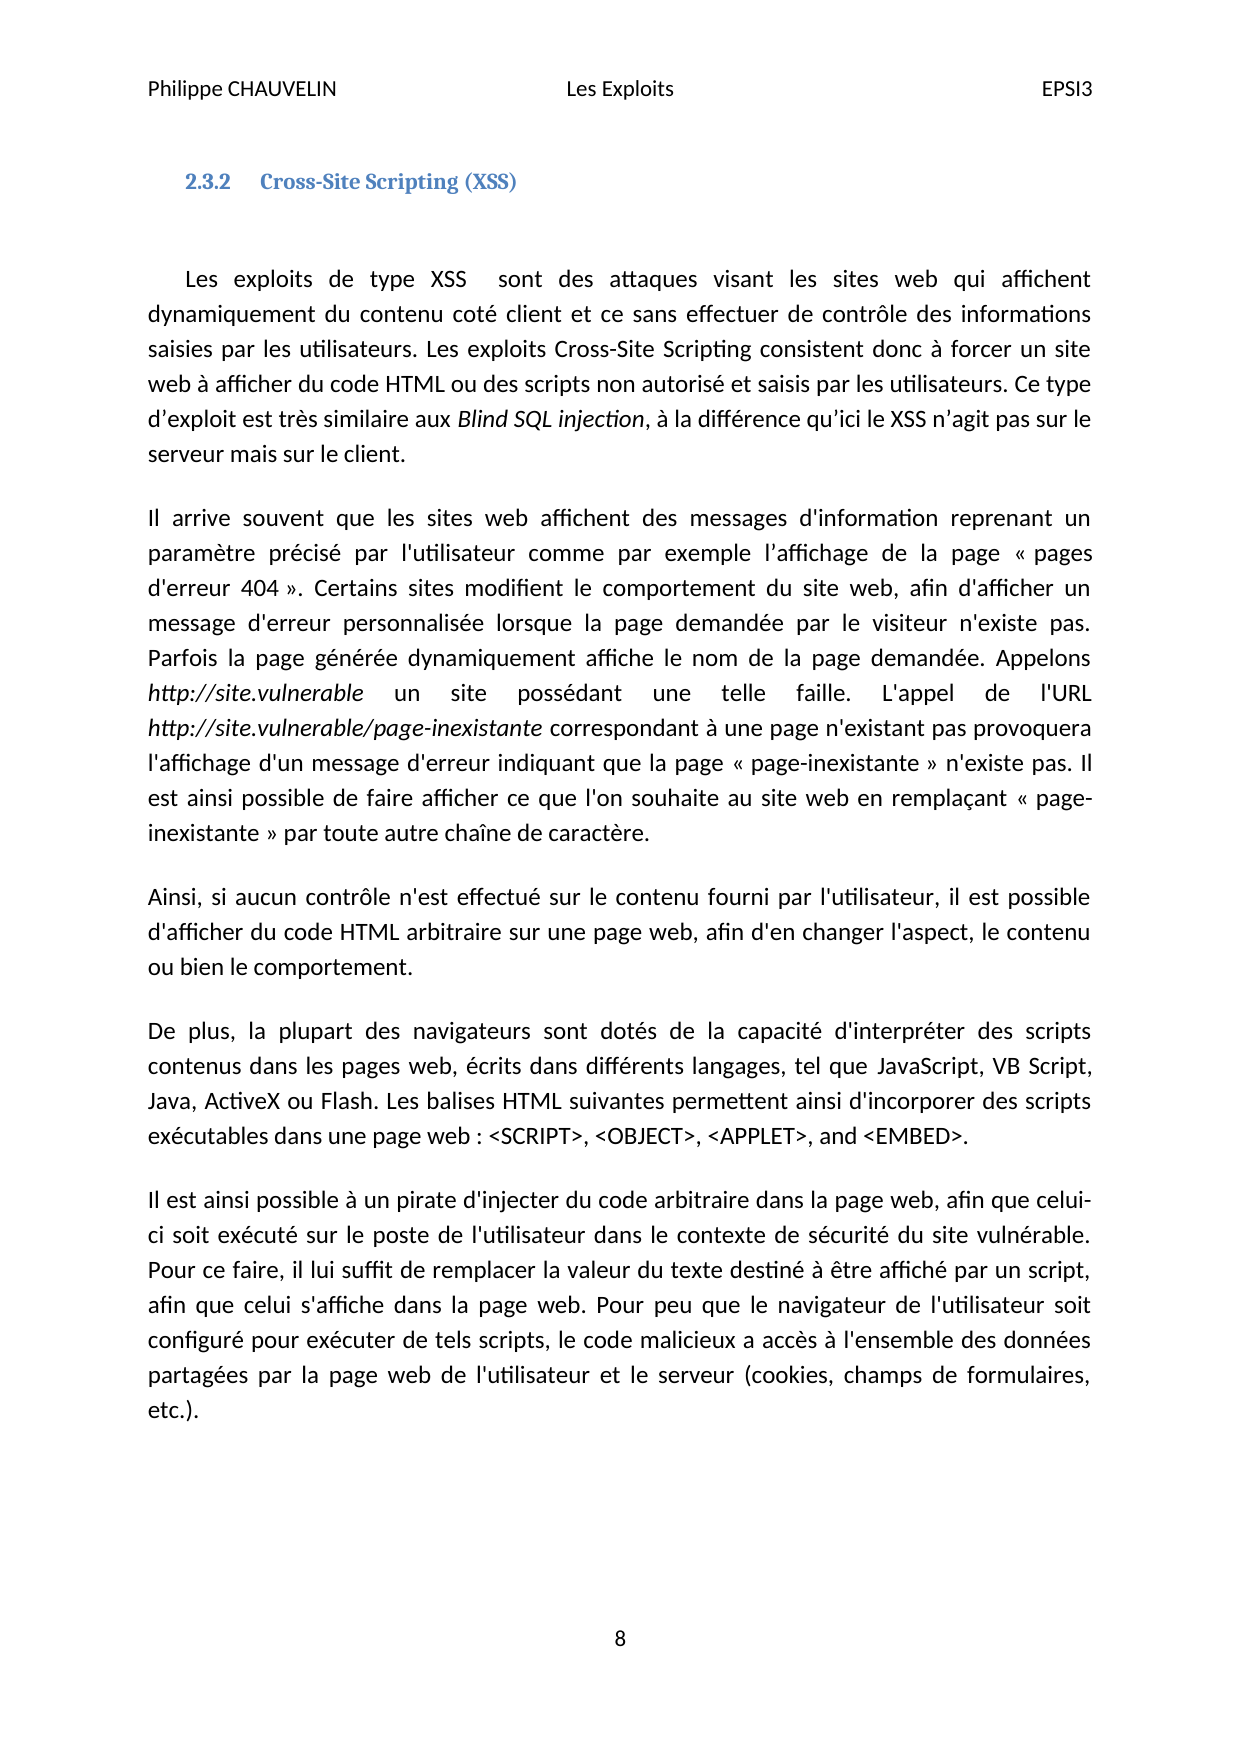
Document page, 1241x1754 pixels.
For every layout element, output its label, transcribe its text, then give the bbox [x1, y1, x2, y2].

subtitle Cross-Site Scripting (XSS) [185, 168, 1093, 195]
text De plus, la plupart des navigateurs sont dotés de la capacité d'interpréter des scripts contenus dans les pages web, écrits dans différents langages, tel que JavaScript, VB Script, Java, ActiveX ou Flash. Les balises HTML suivantes permettent ainsi d'incorporer des scripts exécutables dans une page web : <SCRIPT>, <OBJECT>, <APPLET>, and <EMBED>. [148, 1015, 1093, 1151]
text Les exploits de type XSS sont des attaques visant les sites web qui affichent dynamiquement du contenu coté client et ce sans effectuer de contrôle des informations saisies par les utilisateurs. Les exploits Cross-Site Scripting consistent donc à forcer un site web à afficher du code HTML ou des scripts non autorisé et saisis par les utilisateurs. Ce type d’exploit est très similaire aux Blind SQL injection, à la différence qu’ici le XSS n’agit pas sur le serveur mais sur le client. [148, 263, 1093, 468]
text Il est ainsi possible à un pirate d'injecter du code arbitraire dans la page web, afin que celui-ci soit exécuté sur le poste de l'utilisateur dans le contexte de sécurité du site vulnérable. Pour ce faire, il lui suffit de remplacer la valeur du texte destiné à être affiché par un script, afin que celui s'affiche dans la page web. Pour peu que le navigateur de l'utilisateur soit configuré pour exécuter de tels scripts, le code malicieux a accès à l'ensemble des données partagées par la page web de l'utilisateur et le serveur (cookies, champs de formulaires, etc.). [148, 1184, 1093, 1425]
text Il arrive souvent que les sites web affichent des messages d'information reprenant un paramètre précisé par l'utilisateur comme par exemple l’affichage de la page « pages d'erreur 404 ». Certains sites modifient le comportement du site web, afin d'afficher un message d'erreur personnalisée lorsque la page demandée par le visiteur n'existe pas. Parfois la page générée dynamiquement affiche le nom de la page demandée. Appelons http://site.vulnerable un site possédant une telle faille. L'appel de l'URL http://site.vulnerable/page-inexistante correspondant à une page n'existant pas provoquera l'affichage d'un message d'erreur indiquant que la page « page-inexistante » n'existe pas. Il est ainsi possible de faire afficher ce que l'on souhaite au site web en remplaçant « page-inexistante » par toute autre chaîne de caractère. [148, 502, 1093, 847]
text Ainsi, si aucun contrôle n'est effectué sur le contenu fourni par l'utilisateur, il est possible d'afficher du code HTML arbitraire sur une page web, afin d'en changer l'aspect, le contenu ou bien le comportement. [148, 881, 1093, 982]
